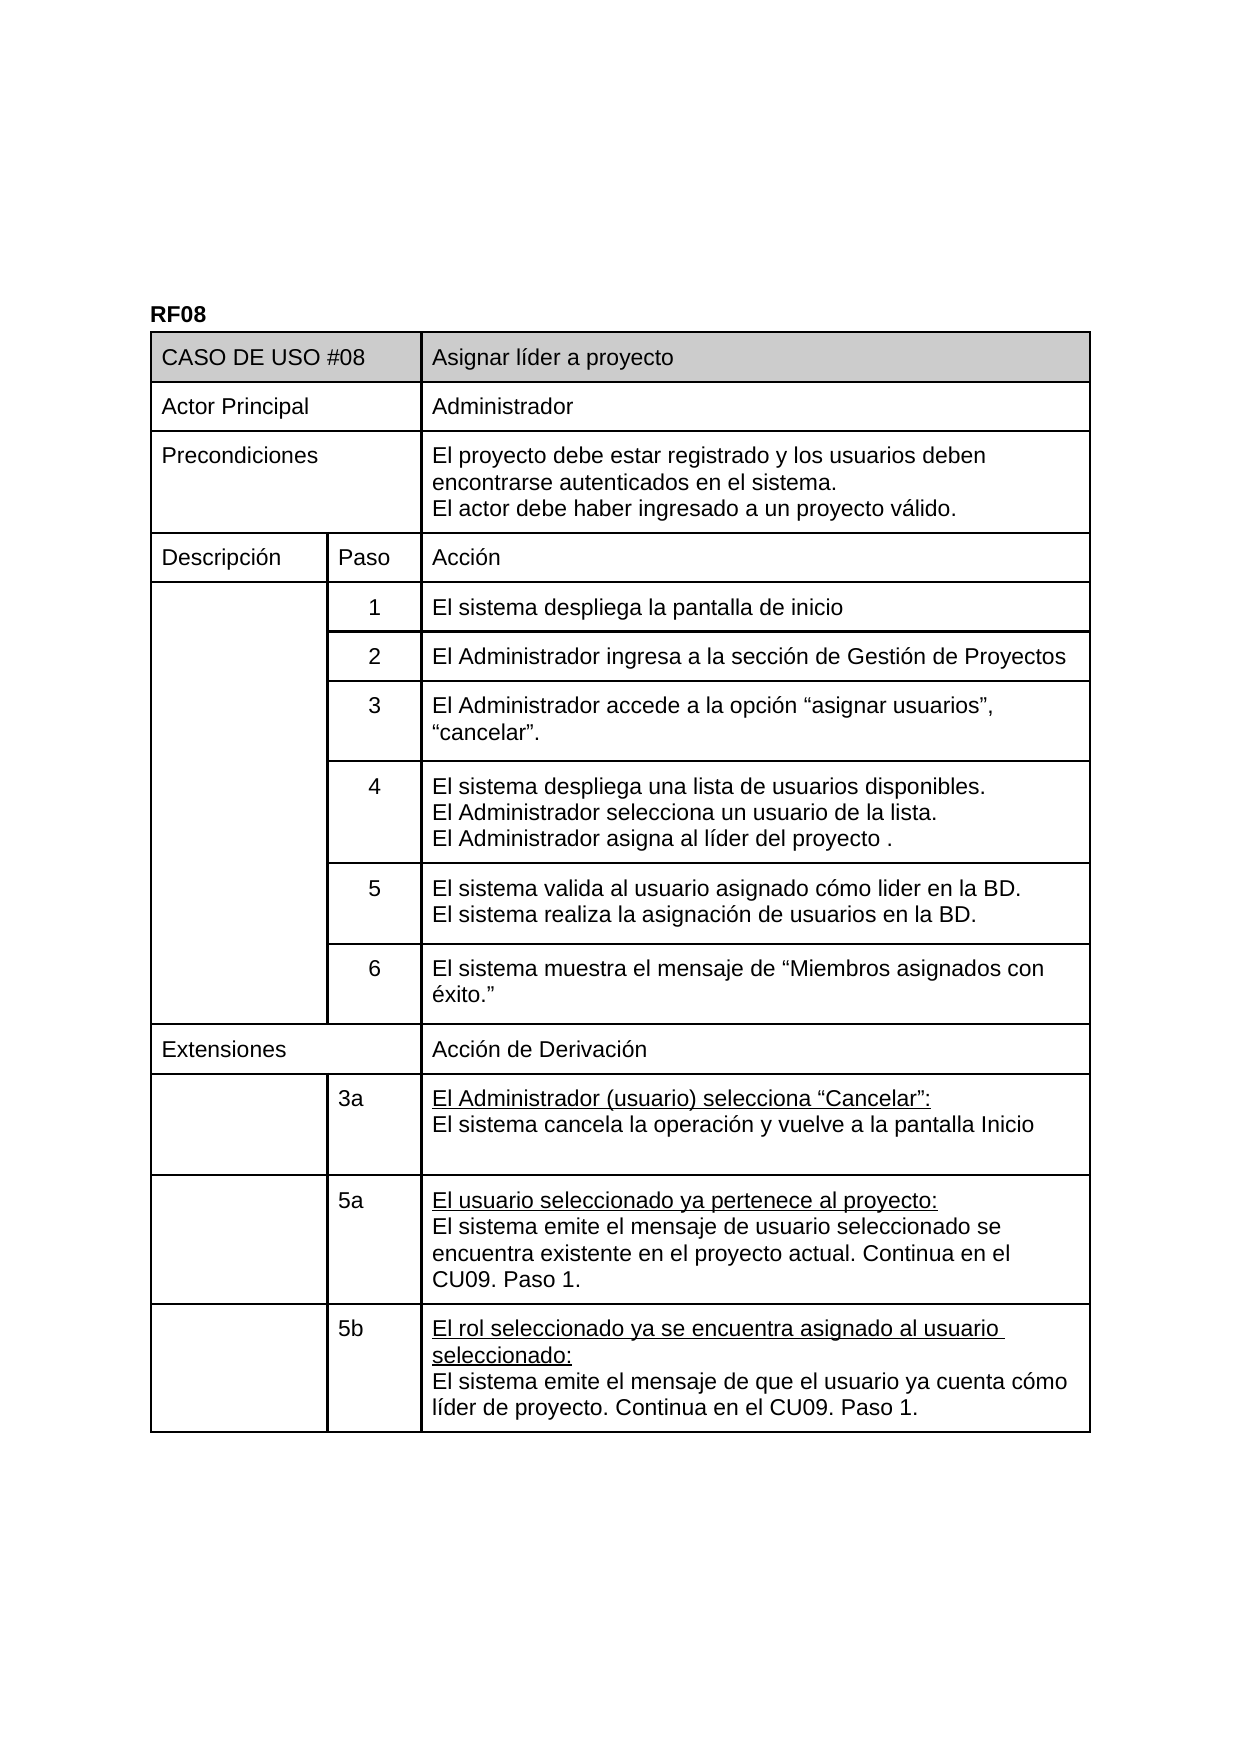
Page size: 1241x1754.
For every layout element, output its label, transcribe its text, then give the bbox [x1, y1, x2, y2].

table_cell Administrador [423, 383, 1089, 430]
table_cell [152, 1305, 326, 1431]
table_header Asignar líder a proyecto [423, 333, 1089, 381]
table_cell Acción de Derivación [423, 1025, 1089, 1072]
table_cell El proyecto debe estar registrado y los usuarios deben encontrarse autenticados en el sistema. El actor debe haber ingresado a un proyecto válido. [423, 432, 1089, 532]
table_cell Extensiones [152, 1025, 420, 1072]
table_cell [152, 1075, 326, 1174]
table_cell Precondiciones [152, 432, 420, 532]
table_cell 3a [329, 1075, 420, 1174]
table_cell [152, 1176, 326, 1303]
table_cell 6 [329, 945, 420, 1023]
table_cell 5b [329, 1305, 420, 1431]
table_cell Acción [423, 534, 1089, 581]
table_cell 5a [329, 1176, 420, 1303]
table_cell 4 [329, 762, 420, 862]
table_cell [152, 583, 326, 1023]
table_cell 1 [329, 583, 420, 630]
subtitle RF08 [150, 301, 1090, 327]
table_cell 2 [329, 633, 420, 679]
table_cell 3 [329, 682, 420, 760]
table_cell El sistema muestra el mensaje de “Miembros asignados con éxito.” [423, 945, 1089, 1023]
table_cell El usuario seleccionado ya pertenece al proyecto: El sistema emite el mensaje de usuario seleccionado se encuentra existente en el proyecto actual. Continua en el CU09. Paso 1. [423, 1176, 1089, 1303]
table_cell El Administrador accede a la opción “asignar usuarios”, “cancelar”. [423, 682, 1089, 760]
table_cell Descripción [152, 534, 326, 581]
table_cell Paso [329, 534, 420, 581]
table_cell El Administrador ingresa a la sección de Gestión de Proyectos [423, 633, 1089, 679]
table_cell Actor Principal [152, 383, 420, 430]
table_header CASO DE USO #08 [152, 333, 420, 381]
table_cell 5 [329, 864, 420, 943]
table_cell El sistema despliega la pantalla de inicio [423, 583, 1089, 630]
table_cell El rol seleccionado ya se encuentra asignado al usuario seleccionado: El sistema emite el mensaje de que el usuario ya cuenta cómo líder de proyecto. Continua en el CU09. Paso 1. [423, 1305, 1089, 1431]
table_cell El sistema valida al usuario asignado cómo lider en la BD. El sistema realiza la asignación de usuarios en la BD. [423, 864, 1089, 943]
table_cell El sistema despliega una lista de usuarios disponibles. El Administrador selecciona un usuario de la lista. El Administrador asigna al líder del proyecto . [423, 762, 1089, 862]
table_cell El Administrador (usuario) selecciona “Cancelar”: El sistema cancela la operación y vuelve a la pantalla Inicio [423, 1075, 1089, 1174]
